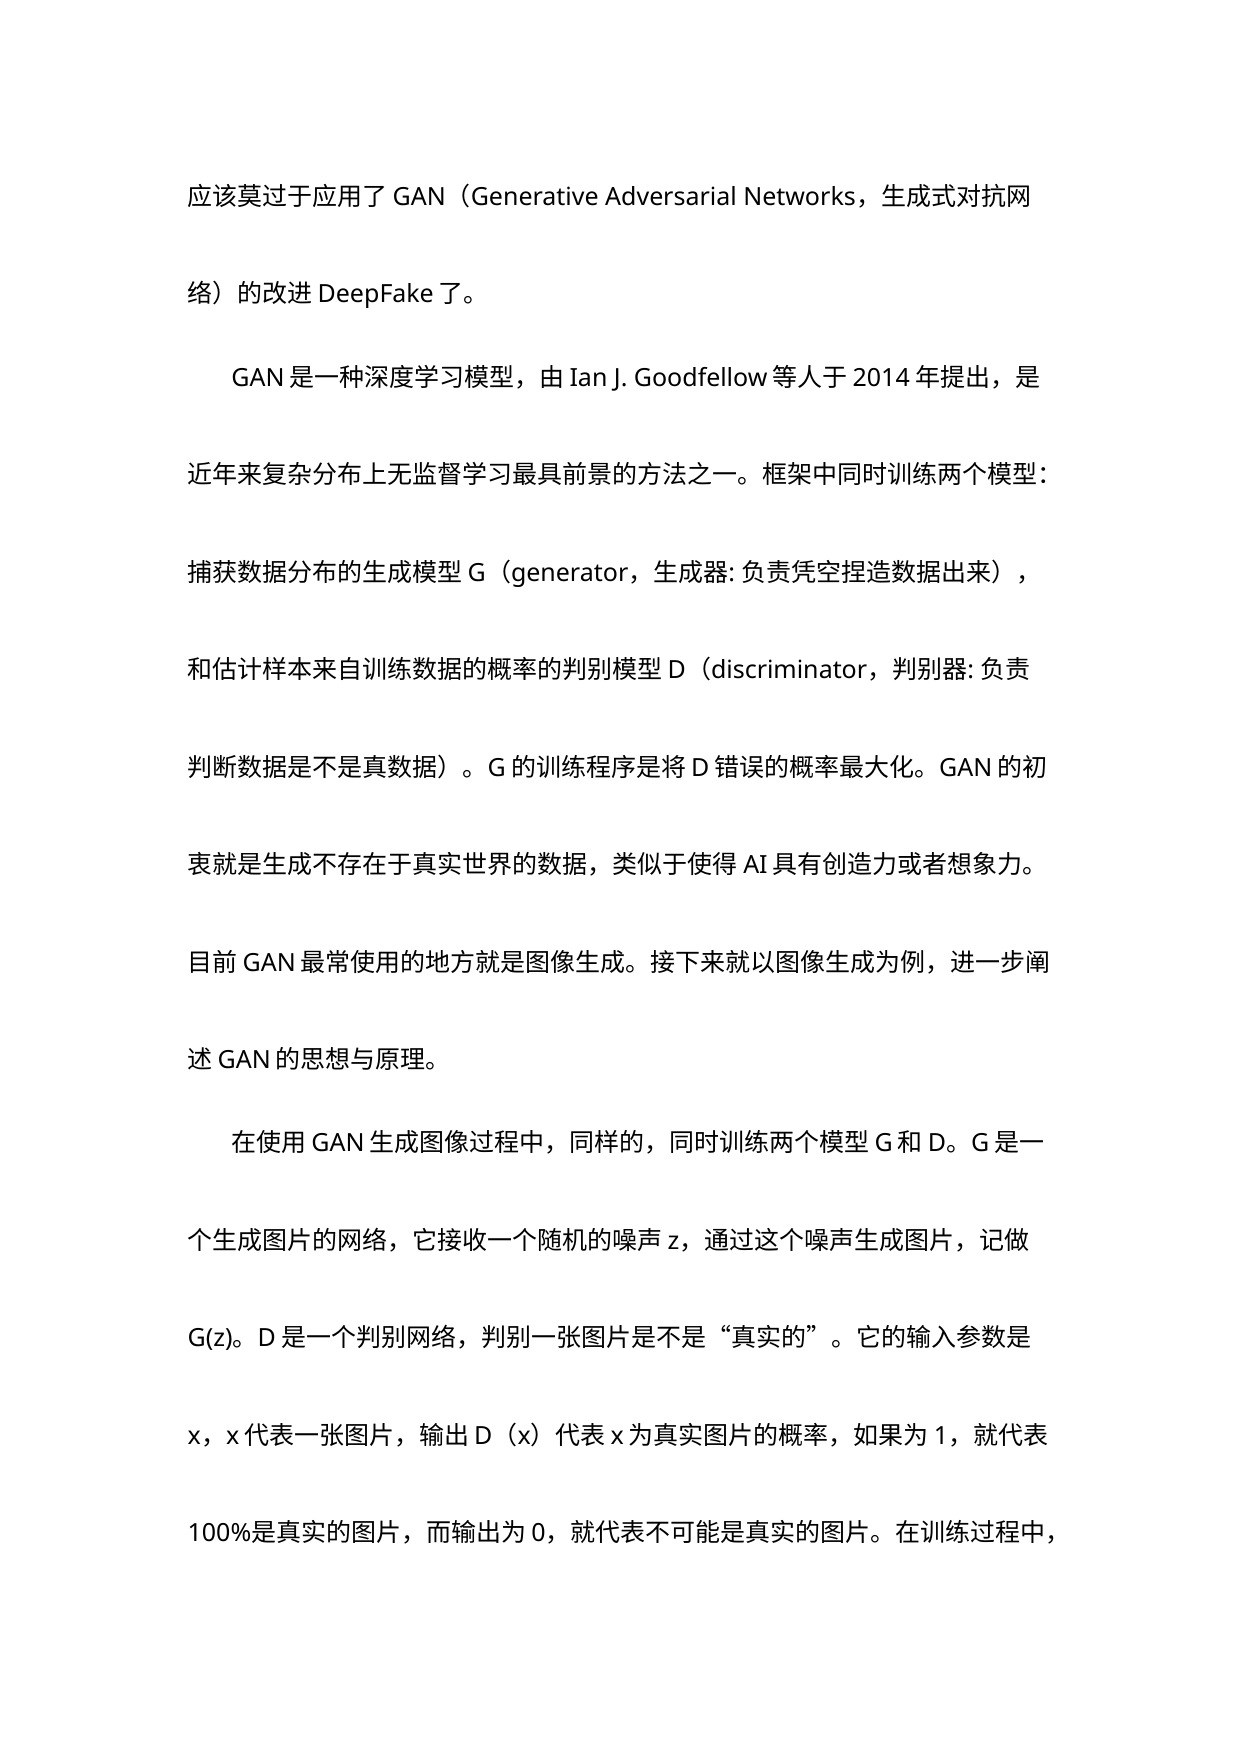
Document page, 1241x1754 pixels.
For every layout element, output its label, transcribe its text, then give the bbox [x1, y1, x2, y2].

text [187, 1108, 1053, 1563]
text GAN是一种深度学习模型，由Ian J. Goodfellow等人于2014年提出，是近年来复杂分布上无监督学习最具前景的方法之一。框架中同时训练两个模型：捕获数据分布的生成模型G（generator，生成器: 负责凭空捏造数据出来），和估计样本来自训练数据的概率的判别模型D（discriminator，判别器: 负责判断数据是不是真数据）。G的训练程序是将D错误的概率最大化。GAN的初衷就是生成不存在于真实世界的数据，类似于使得 AI具有创造力或者想象力。目前GAN最常使用的地方就是图像生成。接下来就以图像生成为例，进一步阐述GAN的思想与原理。 [187, 343, 1053, 1090]
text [187, 162, 1053, 324]
